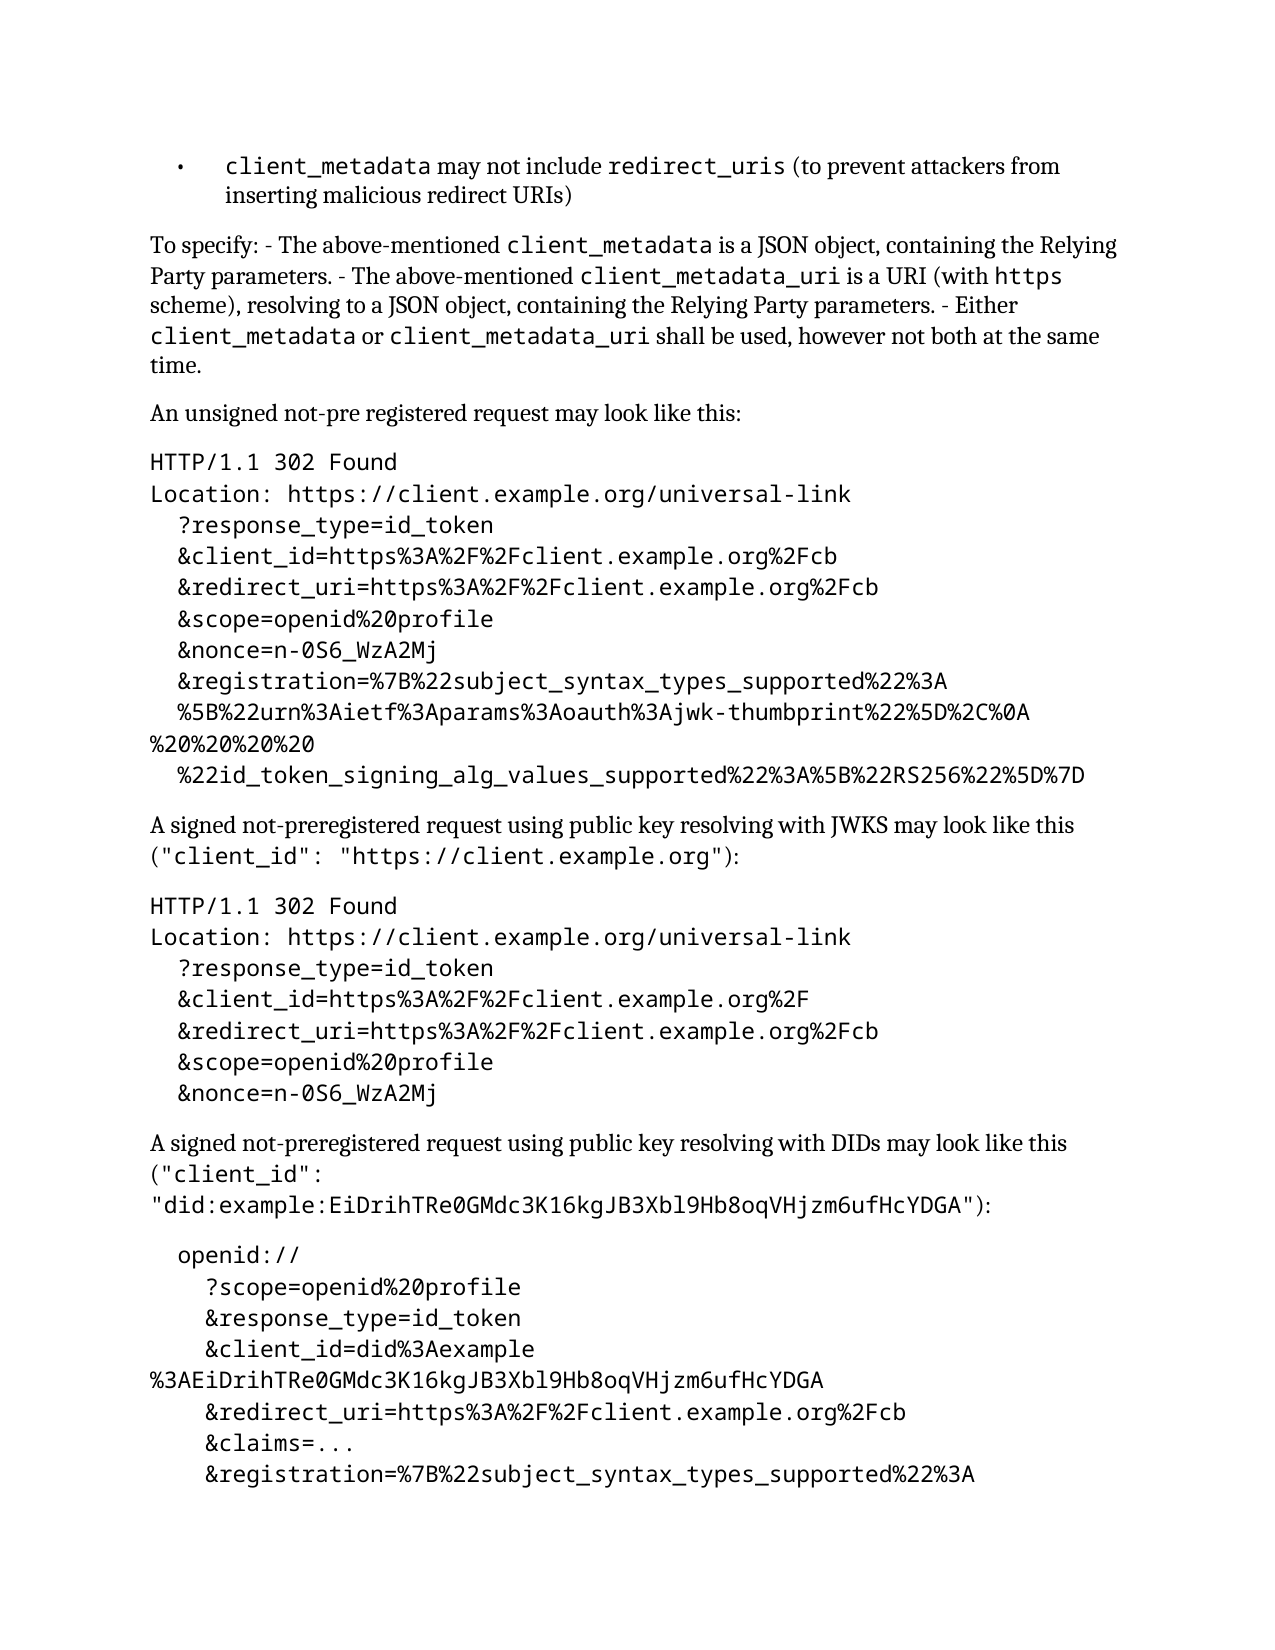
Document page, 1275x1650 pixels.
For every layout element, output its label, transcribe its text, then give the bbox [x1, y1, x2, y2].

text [150, 1239, 1125, 1489]
text A signed not-preregistered request using public key resolving with JWKS may look like this ("client_id": "https://client.example.org"): [150, 811, 1125, 871]
text To specify: - The above-mentioned client_metadata is a JSON object, containing the Relying Party parameters. - The above-mentioned client_metadata_uri is a URI (with https scheme), resolving to a JSON object, containing the Relying Party parameters. - Either client_metadata or client_metadata_uri shall be used, however not both at the same time. [150, 229, 1125, 380]
text HTTP/1.1 302 Found Location: https://client.example.org/universal-link ?response_type=id_token &client_id=https%3A%2F%2Fclient.example.org%2Fcb &redirect_uri=https%3A%2F%2Fclient.example.org%2Fcb &scope=openid%20profile &nonce=n-0S6_WzA2Mj &registration=%7B%22subject_syntax_types_supported%22%3A %5B%22urn%3Aietf%3Aparams%3Aoauth%3Ajwk-thumbprint%22%5D%2C%0A%20%20%20%20 %22id_token_signing_alg_values_supported%22%3A%5B%22RS256%22%5D%7D [150, 446, 1125, 790]
text An unsigned not-pre registered request may look like this: [150, 399, 1125, 427]
text HTTP/1.1 302 Found Location: https://client.example.org/universal-link ?response_type=id_token &client_id=https%3A%2F%2Fclient.example.org%2F &redirect_uri=https%3A%2F%2Fclient.example.org%2Fcb &scope=openid%20profile &nonce=n-0S6_WzA2Mj [150, 889, 1125, 1108]
text A signed not-preregistered request using public key resolving with DIDs may look like this ("client_id": "did:example:EiDrihTRe0GMdc3K16kgJB3Xbl9Hb8oqVHjzm6ufHcYDGA"): [150, 1129, 1125, 1220]
list client_metadata may not include redirect_uris (to prevent attackers from inserting malicious redirect URIs) [175, 150, 1125, 210]
